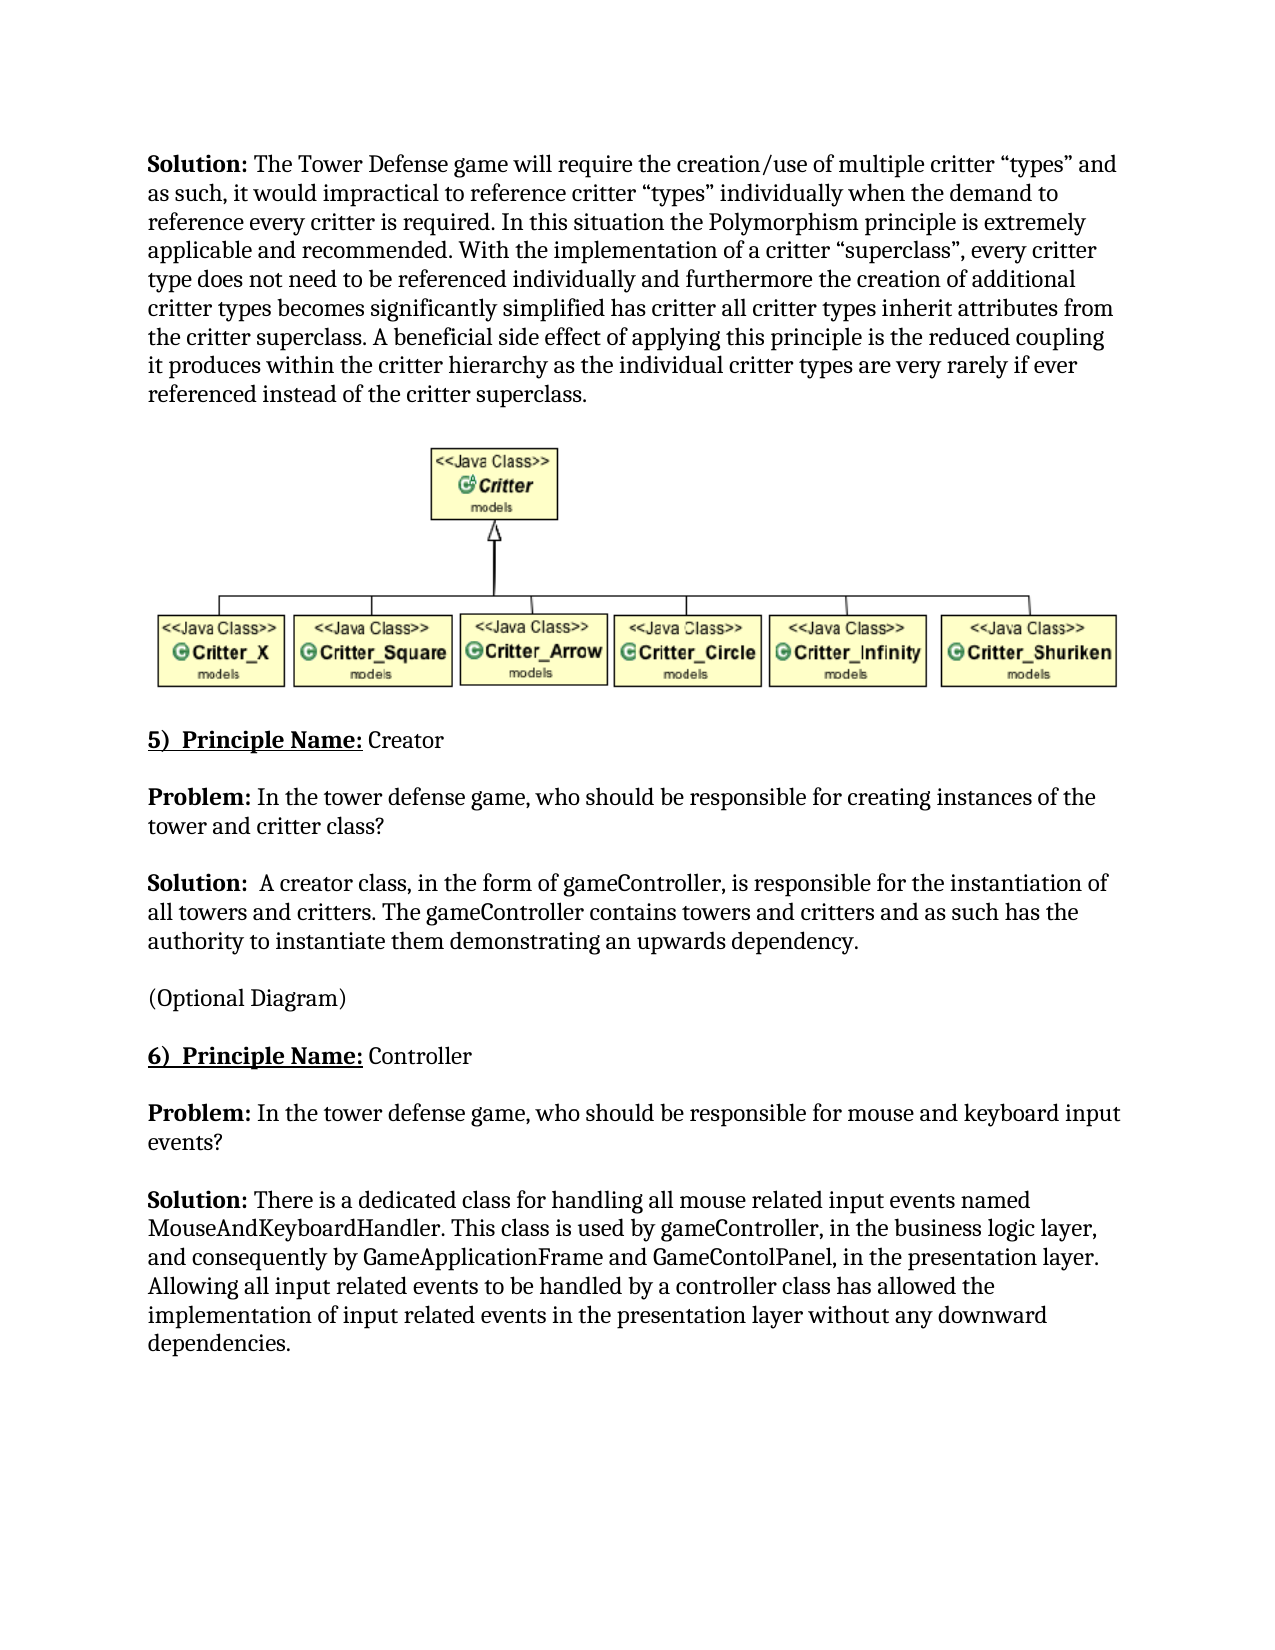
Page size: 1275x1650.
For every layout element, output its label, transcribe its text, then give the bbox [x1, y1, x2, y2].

text Problem: In the tower defense game, who should be responsible for mouse and keyboard input events? [148, 1099, 1125, 1157]
text Problem: In the tower defense game, who should be responsible for creating instances of the tower and critter class? [148, 783, 1125, 841]
text (Optional Diagram) [148, 984, 1125, 1013]
text 6) Principle Name: Controller [148, 1042, 1125, 1071]
text 5) Principle Name: Creator [148, 726, 1125, 754]
text Solution: The Tower Defense game will require the creation/use of multiple critter “types” and as such, it would impractical to reference critter “types” individually when the demand to reference every critter is required. In this situation the Polymorphism principle is extremely applicable and recommended. With the implementation of a critter “superclass”, every critter type does not need to be referenced individually and furthermore the creation of additional critter types becomes significantly simplified has critter all critter types inherit attributes from the critter superclass. A beneficial side effect of applying this principle is the reduced coupling it produces within the critter hierarchy as the individual critter types are very rarely if ever referenced instead of the critter superclass. [148, 150, 1125, 409]
text Solution: There is a dedicated class for handling all mouse related input events named MouseAndKeyboardHandler. This class is used by gameController, in the business logic layer, and consequently by GameApplicationFrame and GameContolPanel, in the presentation layer. Allowing all input related events to be handled by a controller class has allowed the implementation of input related events in the presentation layer without any downward dependencies. [148, 1186, 1125, 1358]
picture [148, 437, 1124, 697]
text Solution: A creator class, in the form of gameController, is responsible for the instantiation of all towers and critters. The gameController contains towers and critters and as such has the authority to instantiate them demonstrating an upwards dependency. [148, 869, 1125, 956]
